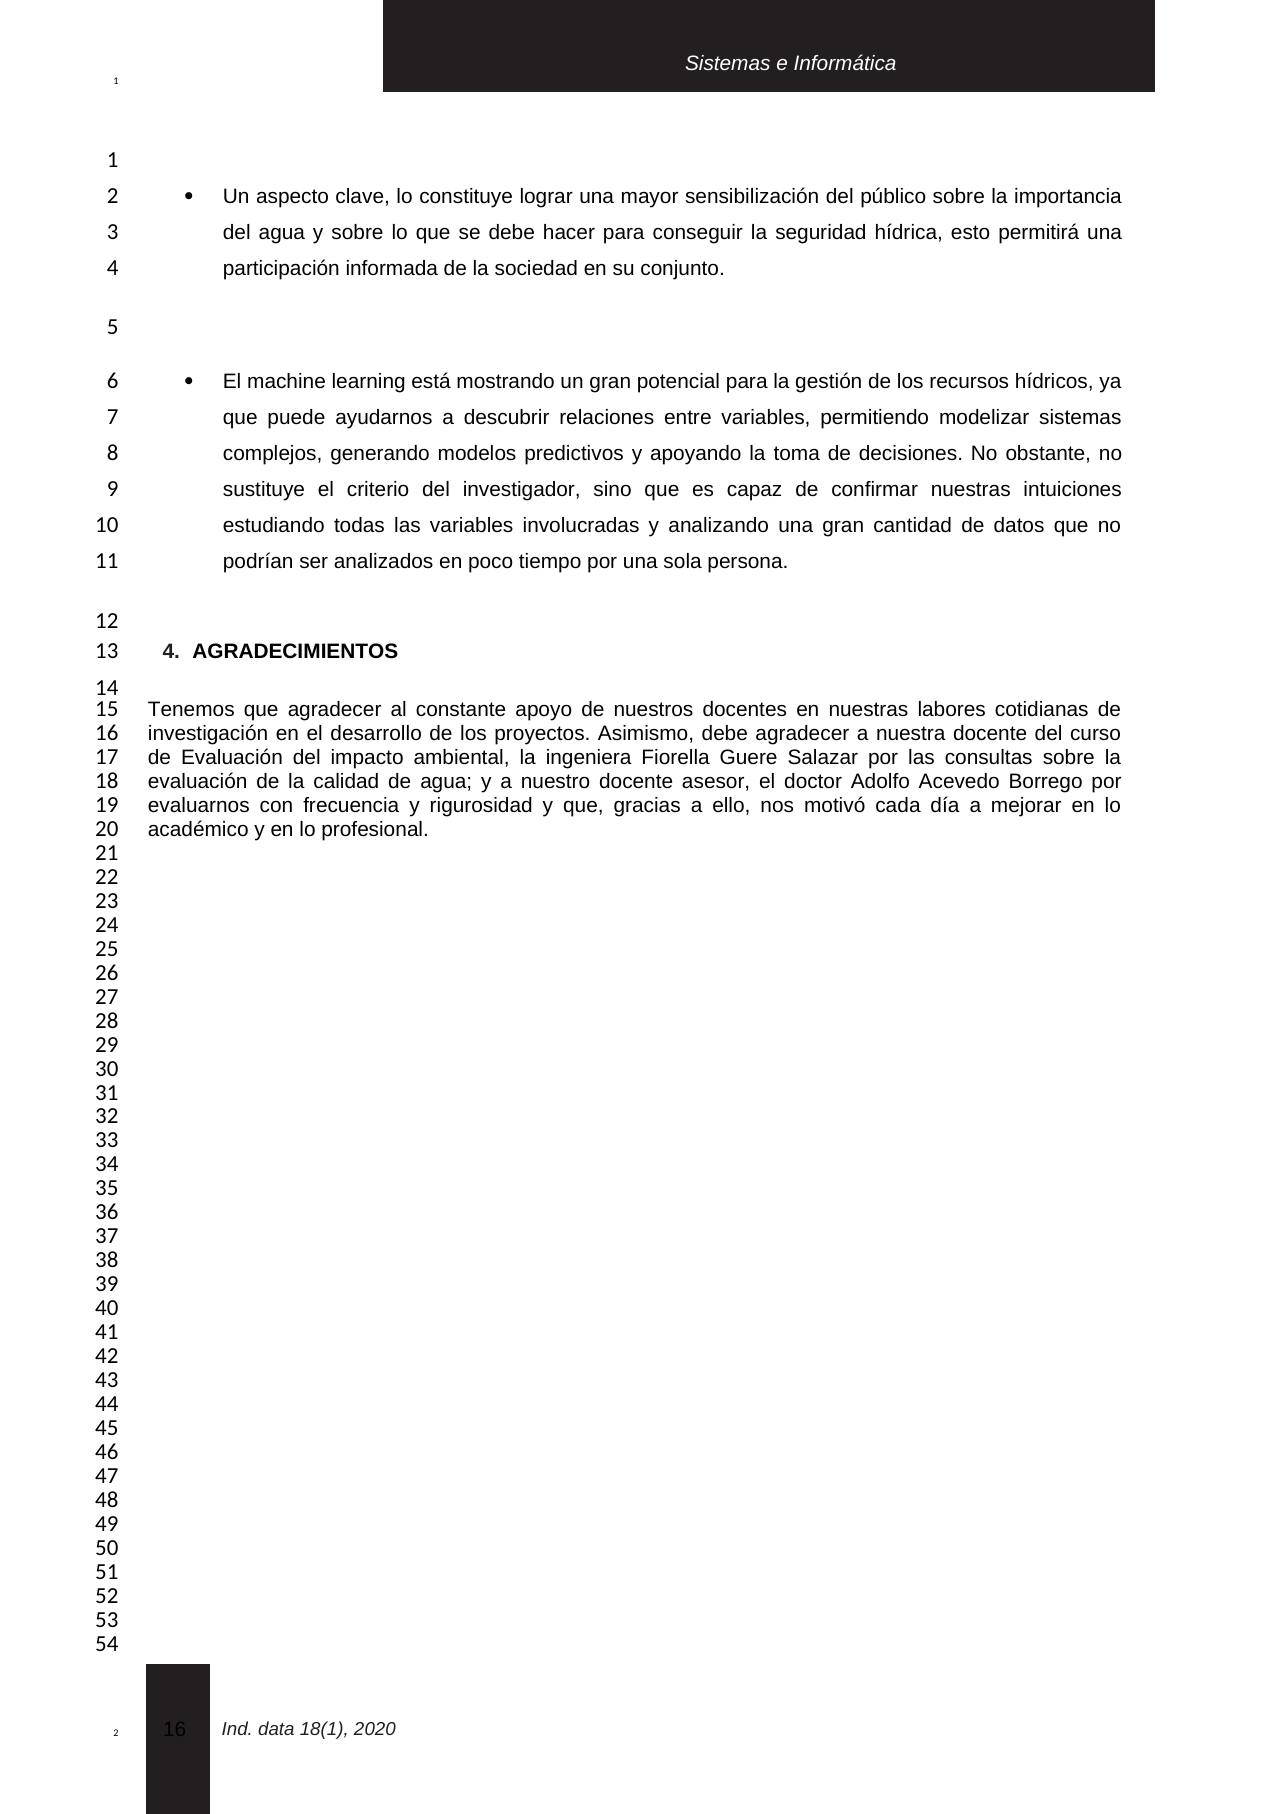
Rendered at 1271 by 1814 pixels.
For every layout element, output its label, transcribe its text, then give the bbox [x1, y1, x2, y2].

list El machine learning está mostrando un gran potencial para la gestión de los recursos hídricos, ya que puede ayudarnos a descubrir relaciones entre variables, permitiendo modelizar sistemas complejos, generando modelos predictivos y apoyando la toma de decisiones. No obstante, no sustituye el criterio del investigador, sino que es capaz de confirmar nuestras intuiciones estudiando todas las variables involucradas y analizando una gran cantidad de datos que no podrían ser analizados en poco tiempo por una sola persona. [185, 369, 1123, 573]
text Tenemos que agradecer al constante apoyo de nuestros docentes en nuestras labores cotidianas de investigación en el desarrollo de los proyectos. Asimismo, debe agradecer a nuestra docente del curso de Evaluación del impacto ambiental, la ingeniera Fiorella Guere Salazar por las consultas sobre la evaluación de la calidad de agua; y a nuestro docente asesor, el doctor Adolfo Acevedo Borrego por evaluarnos con frecuencia y rigurosidad y que, gracias a ello, nos motivó cada día a mejorar en lo académico y en lo profesional. [148, 697, 1123, 841]
subtitle AGRADECIMIENTOS [162, 639, 1123, 663]
list Un aspecto clave, lo constituye lograr una mayor sensibilización del público sobre la importancia del agua y sobre lo que se debe hacer para conseguir la seguridad hídrica, esto permitirá una participación informada de la sociedad en su conjunto. [185, 184, 1123, 279]
